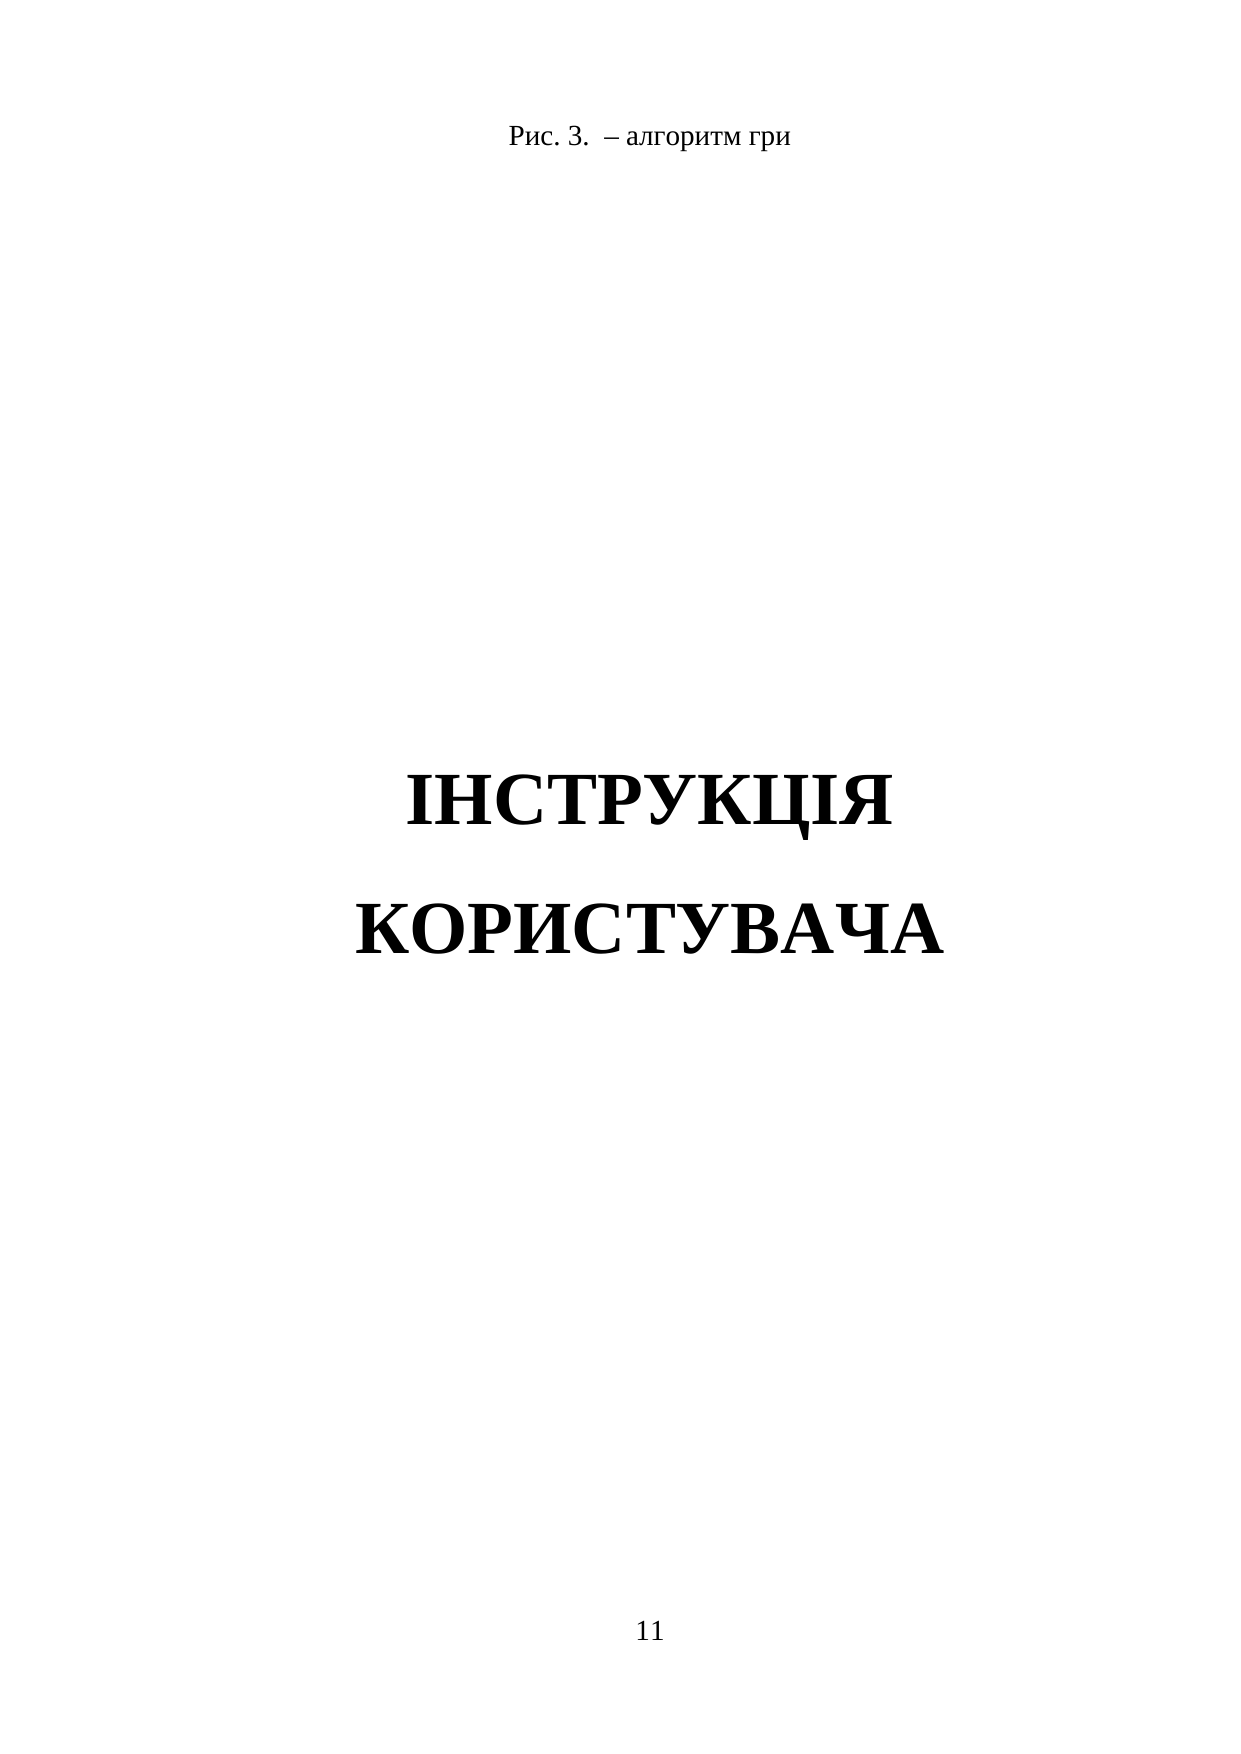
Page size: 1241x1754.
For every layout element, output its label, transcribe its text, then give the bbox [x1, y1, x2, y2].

text Рис. 3. – алгоритм гри [177, 118, 1122, 152]
subtitle ІНСТРУКЦІЯ КОРИСТУВАЧА [177, 754, 1122, 970]
